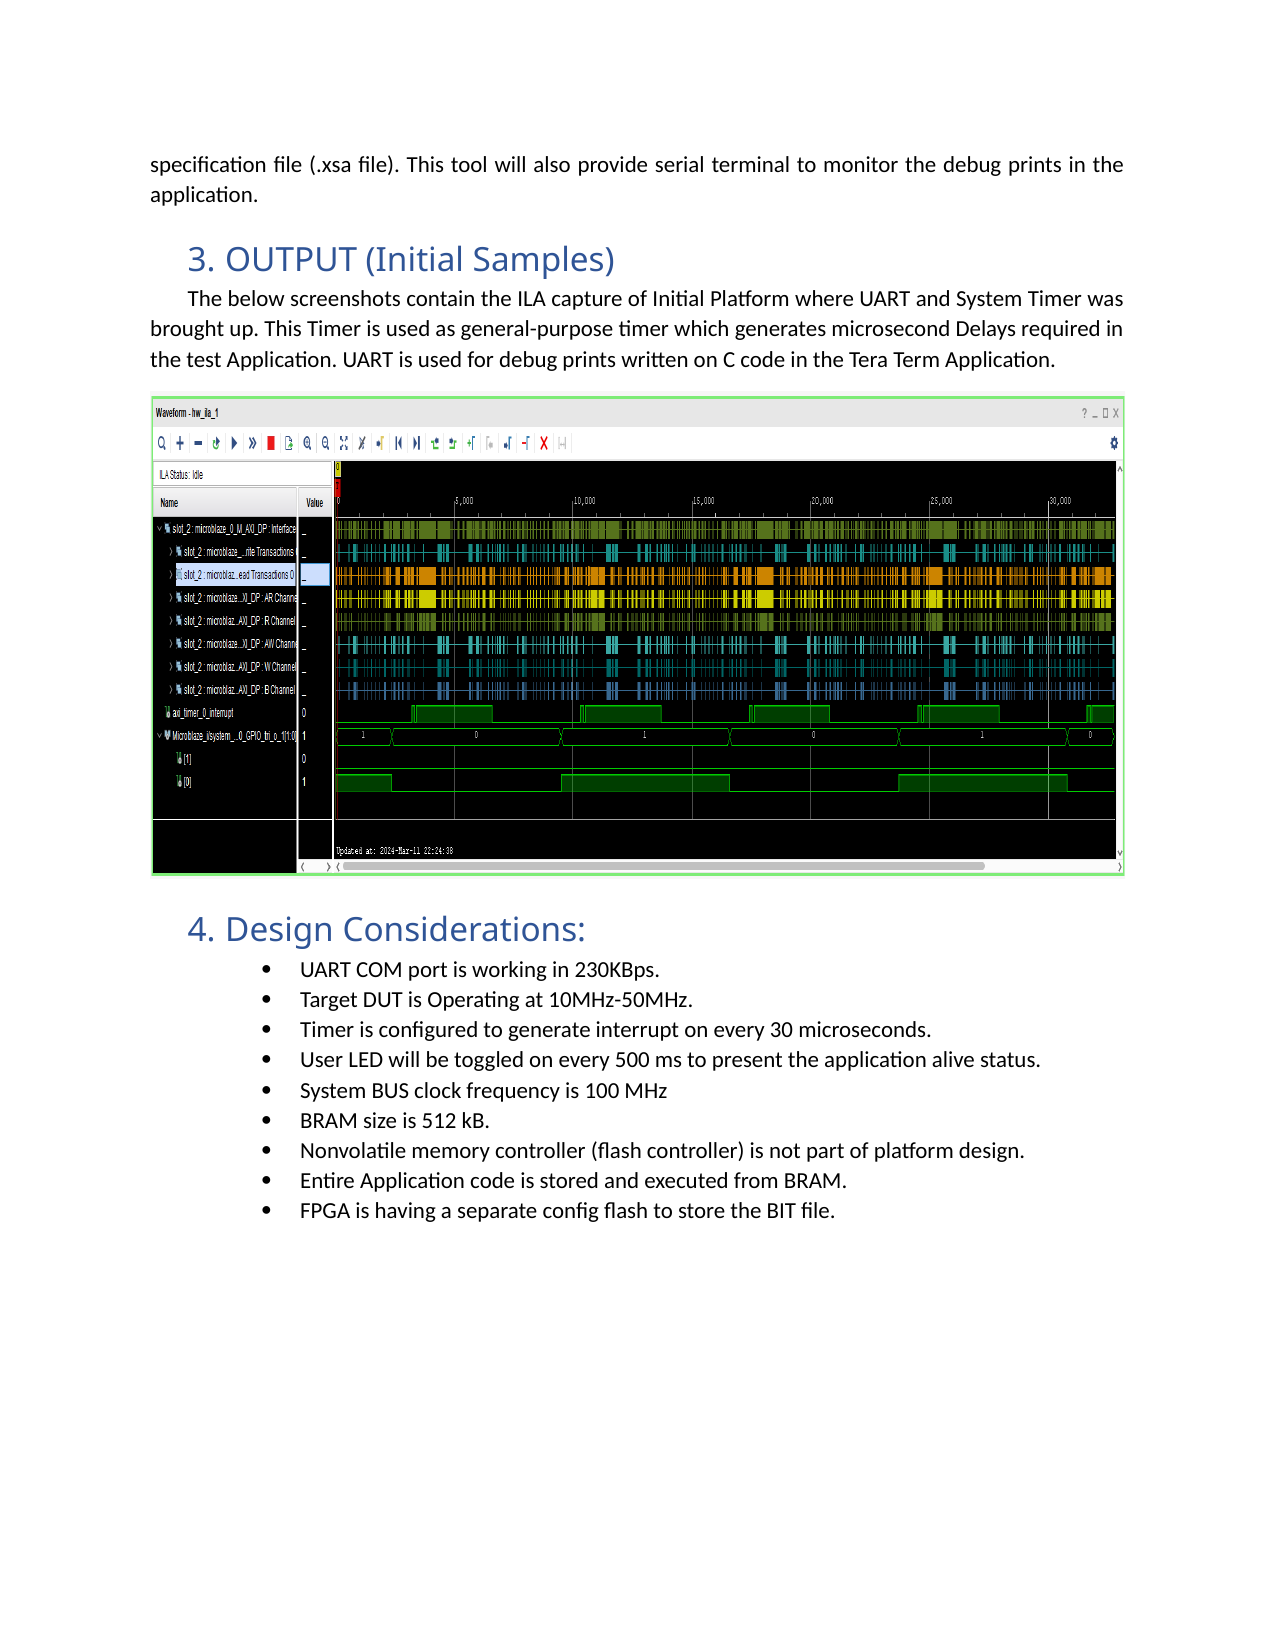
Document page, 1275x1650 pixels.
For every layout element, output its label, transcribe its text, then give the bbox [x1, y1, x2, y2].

list BRAM size is 512 kB. [262, 1106, 1125, 1134]
text The below screenshots contain the ILA capture of Initial Platform where UART and System Timer was brought up. This Timer is used as general-purpose timer which generates microsecond Delays required in the test Application. UART is used for debug prints written on C code in the Tera Term Application. [150, 284, 1125, 373]
list System BUS clock frequency is 100 MHz [262, 1076, 1125, 1104]
subtitle Design Considerations: [187, 906, 1125, 951]
list Entire Application code is stored and executed from BRAM. [262, 1166, 1125, 1194]
list User LED will be toggled on every 500 ms to present the application alive status. [262, 1046, 1125, 1074]
list Target DUT is Operating at 10MHz-50MHz. [262, 985, 1125, 1013]
subtitle OUTPUT (Initial Samples) [187, 235, 1125, 281]
list Nonvolatile memory controller (flash controller) is not part of platform design. [262, 1136, 1125, 1164]
list UART COM port is working in 230KBps. [262, 955, 1125, 983]
list Timer is configured to generate interrupt on every 30 microseconds. [262, 1015, 1125, 1043]
list FPGA is having a separate config flash to store the BIT file. [262, 1197, 1125, 1225]
picture [150, 391, 1125, 879]
